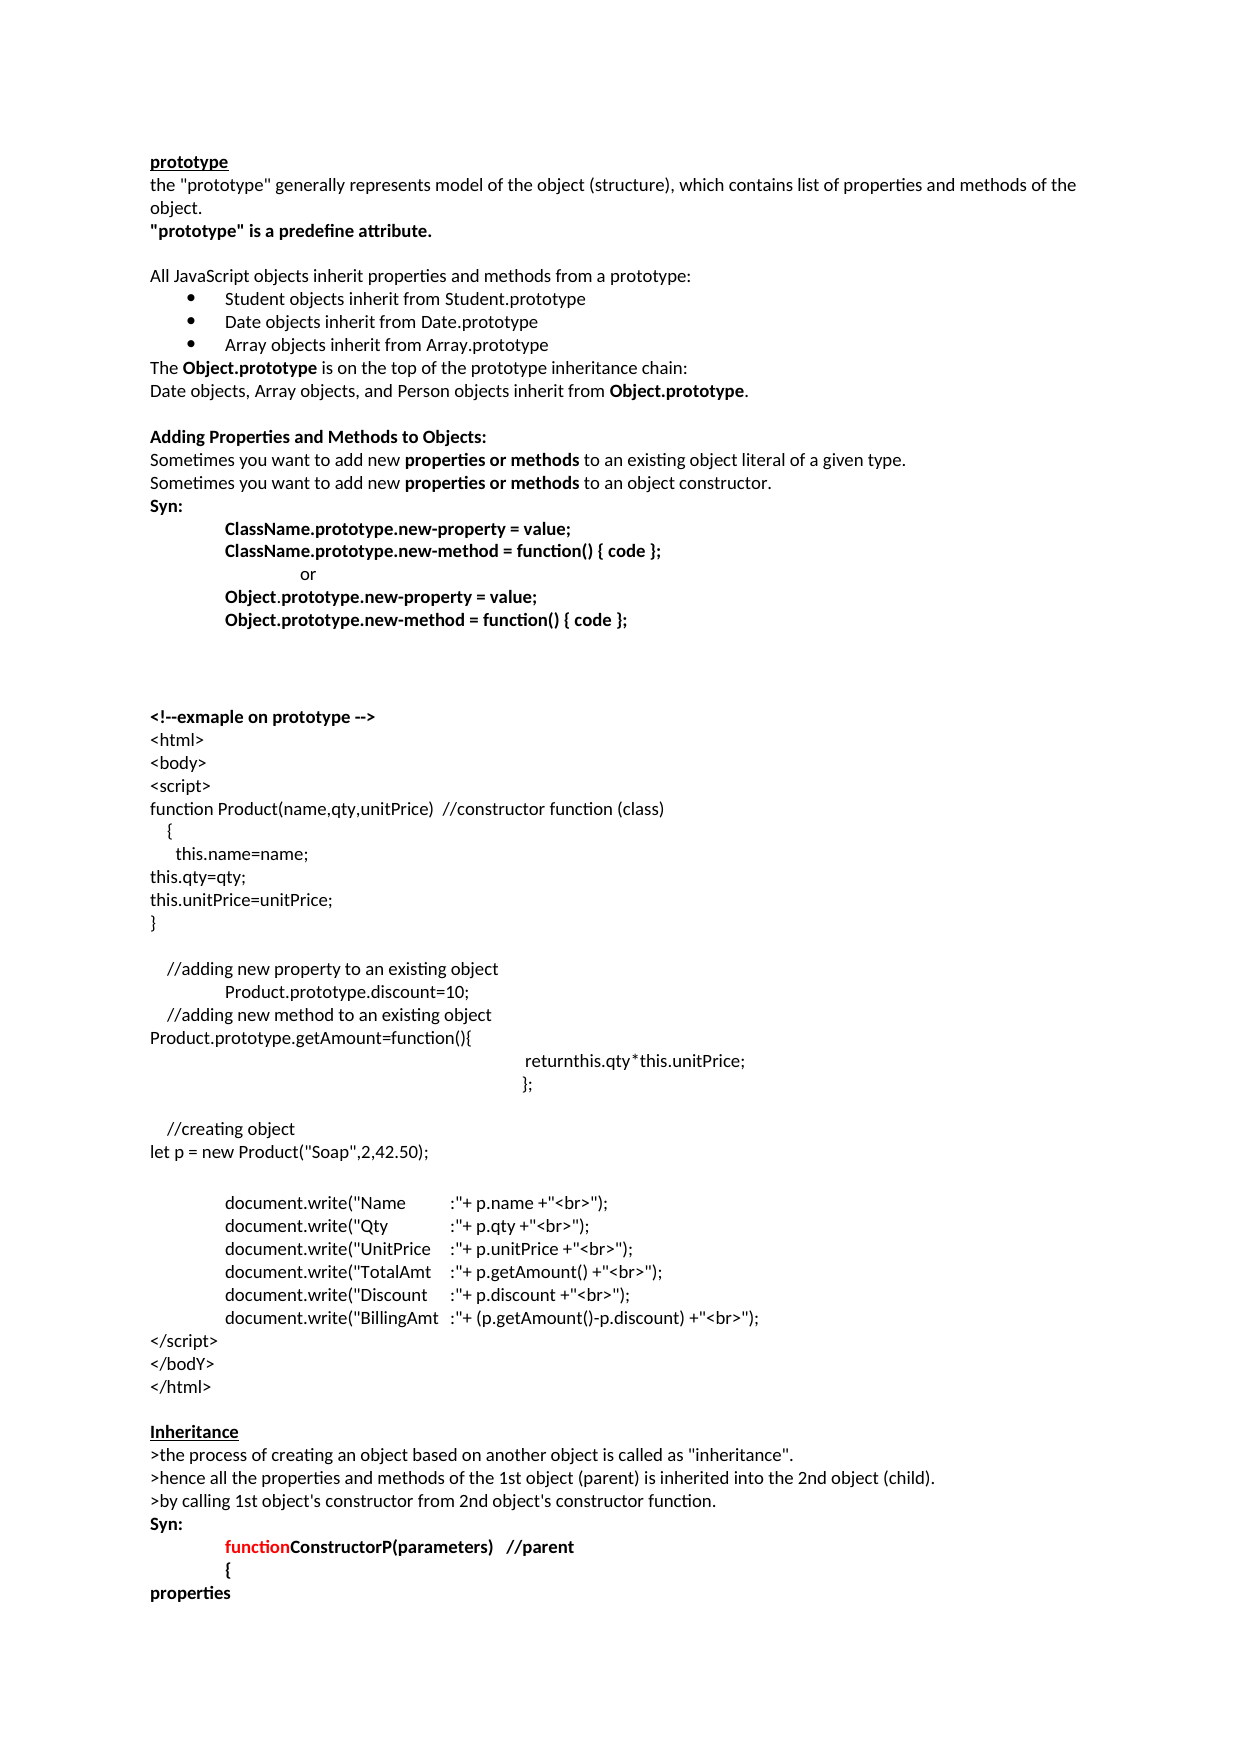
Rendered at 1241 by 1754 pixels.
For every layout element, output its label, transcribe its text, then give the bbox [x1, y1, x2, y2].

text Inheritance [150, 1421, 1090, 1443]
text document.write("Qty :"+ p.qty +"<br>"); [150, 1214, 1090, 1237]
text <html> [150, 728, 1090, 751]
list Array objects inherit from Array.prototype [187, 333, 1090, 356]
text document.write("TotalAmt :"+ p.getAmount() +"<br>"); [150, 1260, 1090, 1283]
text //creating object [150, 1118, 1090, 1141]
text properties [150, 1581, 1090, 1604]
text >by calling 1st object's constructor from 2nd object's constructor function. [150, 1489, 1090, 1512]
text this.qty=qty; [150, 866, 1090, 888]
text document.write("BillingAmt :"+ (p.getAmount()-p.discount) +"<br>"); [150, 1306, 1090, 1329]
text Product.prototype.discount=10; [150, 980, 1090, 1003]
list Student objects inherit from Student.prototype [187, 287, 1090, 310]
text //adding new property to an existing object [150, 957, 1090, 980]
text { [150, 820, 1090, 843]
text </script> [150, 1329, 1090, 1352]
text Date objects, Array objects, and Person objects inherit from Object.prototype. [150, 379, 1090, 402]
text Sometimes you want to add new properties or methods to an existing object literal of a given type. [150, 448, 1090, 471]
text function Product(name,qty,unitPrice) //constructor function (class) [150, 797, 1090, 820]
text <!--exmaple on prototype --> [150, 705, 1090, 728]
text The Object.prototype is on the top of the prototype inheritance chain: [150, 356, 1090, 379]
text ClassName.prototype.new-property = value; [150, 517, 1090, 539]
text <script> [150, 774, 1090, 797]
text Adding Properties and Methods to Objects: [150, 425, 1090, 448]
text this.unitPrice=unitPrice; [150, 888, 1090, 911]
text let p = new Product("Soap",2,42.50); [150, 1141, 1090, 1163]
text Object.prototype.new-method = function() { code }; [150, 608, 1090, 631]
text ClassName.prototype.new-method = function() { code }; [150, 539, 1090, 562]
text </bodY> [150, 1352, 1090, 1375]
text Syn: [150, 494, 1090, 517]
text >the process of creating an object based on another object is called as "inheritance". [150, 1443, 1090, 1466]
text or [150, 562, 1090, 585]
text //adding new method to an existing object [150, 1003, 1090, 1026]
text } [150, 911, 1090, 934]
list Date objects inherit from Date.prototype [187, 310, 1090, 333]
text Sometimes you want to add new properties or methods to an object constructor. [150, 471, 1090, 494]
text "prototype" is a predefine attribute. [150, 219, 1090, 242]
text prototype [150, 150, 1090, 173]
text <body> [150, 751, 1090, 774]
text functionConstructorP(parameters) //parent [150, 1535, 1090, 1558]
text Syn: [150, 1512, 1090, 1535]
text All JavaScript objects inherit properties and methods from a prototype: [150, 264, 1090, 287]
text document.write("UnitPrice :"+ p.unitPrice +"<br>"); [150, 1237, 1090, 1260]
text >hence all the properties and methods of the 1st object (parent) is inherited into the 2nd object (child). [150, 1466, 1090, 1489]
text { [150, 1558, 1090, 1581]
text document.write("Discount :"+ p.discount +"<br>"); [150, 1283, 1090, 1306]
text Product.prototype.getAmount=function(){ [150, 1026, 1090, 1049]
text this.name=name; [150, 843, 1090, 866]
text the "prototype" generally represents model of the object (structure), which contains list of properties and methods of the object. [150, 173, 1090, 219]
text document.write("Name :"+ p.name +"<br>"); [150, 1191, 1090, 1214]
text </html> [150, 1375, 1090, 1398]
text }; [150, 1072, 1090, 1095]
text Object.prototype.new-property = value; [150, 585, 1090, 608]
text returnthis.qty*this.unitPrice; [150, 1049, 1090, 1072]
